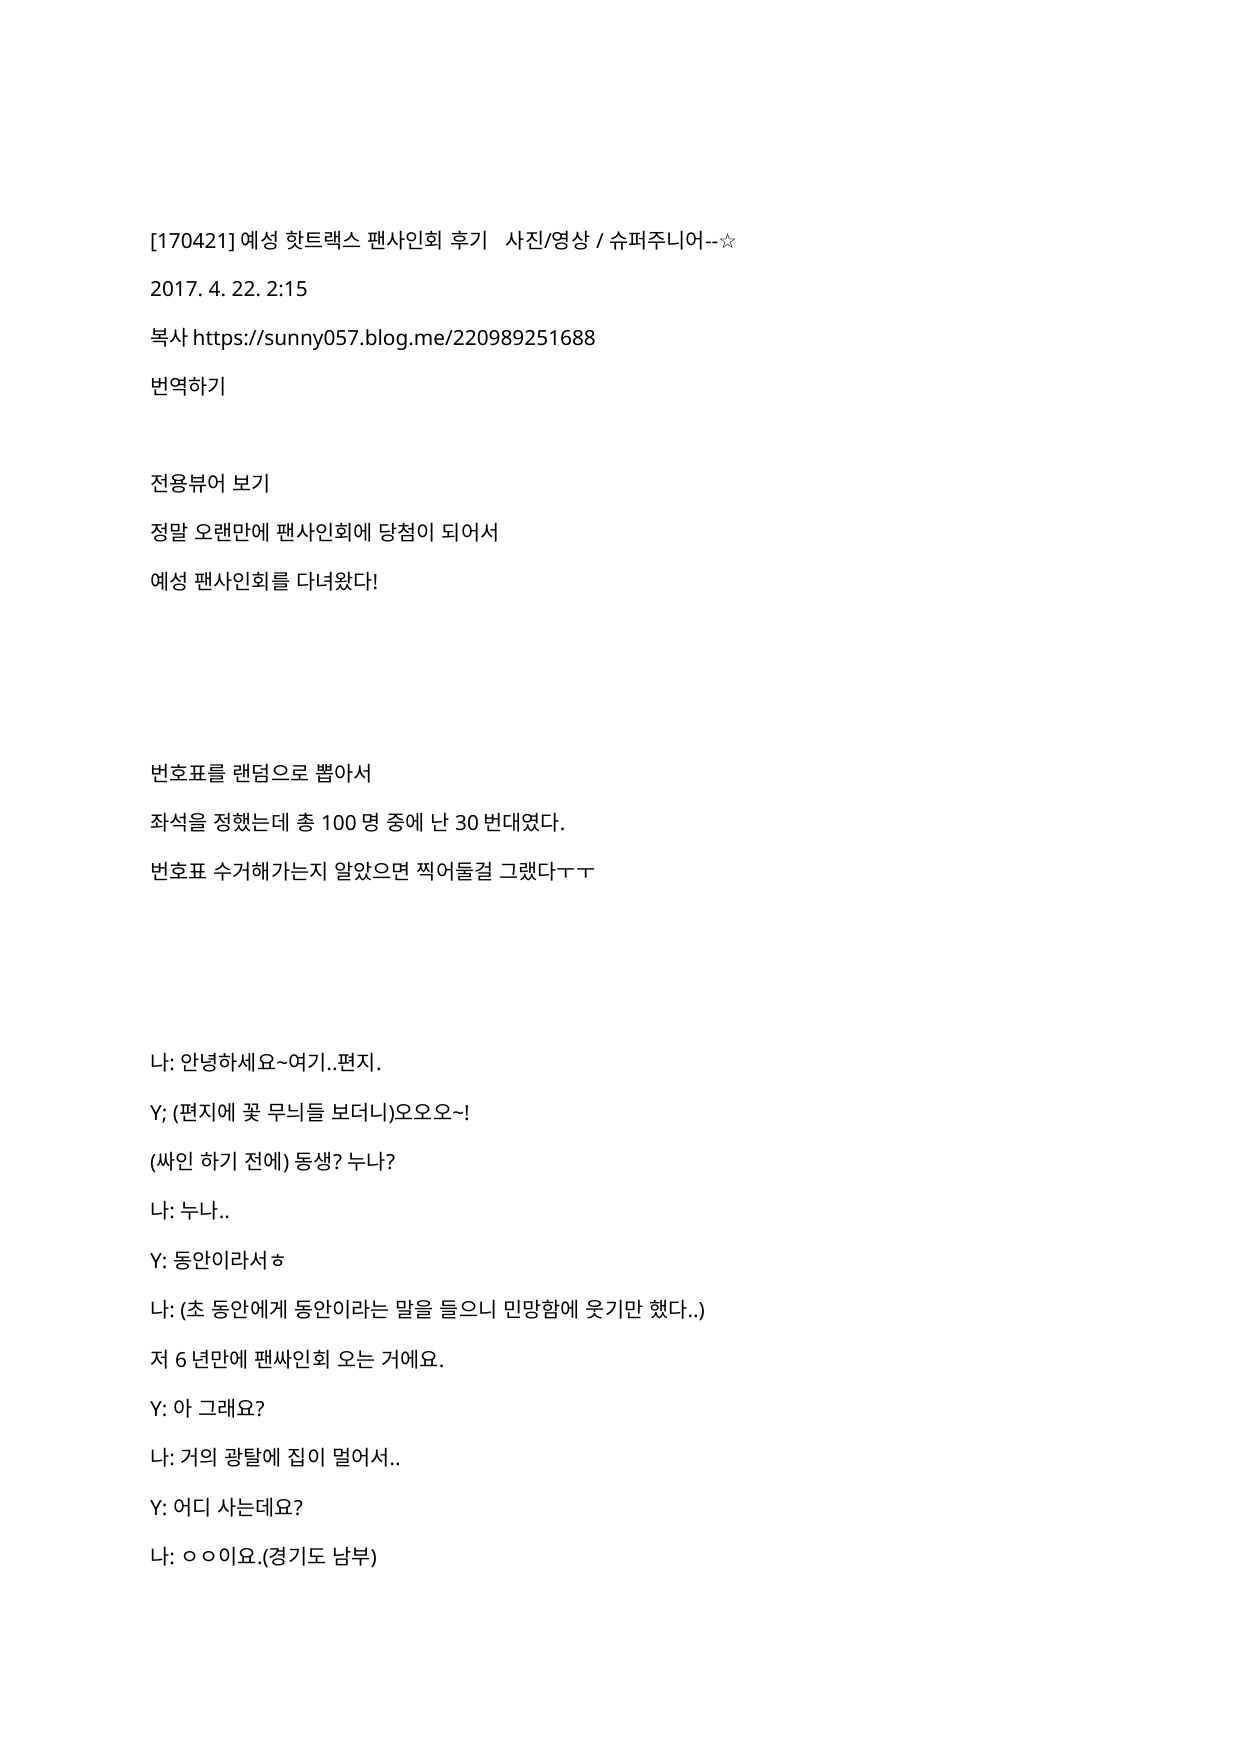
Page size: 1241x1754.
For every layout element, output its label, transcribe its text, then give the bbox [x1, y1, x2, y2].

text 저 6년만에 팬싸인회 오는 거에요. [150, 1343, 1090, 1373]
text 나: 거의 광탈에 집이 멀어서.. [150, 1442, 1090, 1472]
text 복사https://sunny057.blog.me/220989251688 [150, 321, 1090, 351]
text 정말 오랜만에 팬사인회에 당첨이 되어서 [150, 516, 1090, 547]
text 나: ㅇㅇ이요.(경기도 남부) [150, 1540, 1090, 1571]
text Y: 어디 사는데요? [150, 1491, 1090, 1521]
text Y: 아 그래요? [150, 1392, 1090, 1423]
text Y: 동안이라서ㅎ [150, 1244, 1090, 1274]
text (싸인 하기 전에) 동생? 누나? [150, 1145, 1090, 1176]
text 예성 팬사인회를 다녀왔다! [150, 566, 1090, 596]
text 좌석을 정했는데 총 100명 중에 난 30번대였다. [150, 806, 1090, 836]
text 나: 누나.. [150, 1195, 1090, 1225]
text 나: (초 동안에게 동안이라는 말을 들으니 민망함에 웃기만 했다..) [150, 1293, 1090, 1324]
text 번호표 수거해가는지 알았으면 찍어둘걸 그랬다ㅜㅜ [150, 856, 1090, 886]
text 번호표를 랜덤으로 뽑아서 [150, 757, 1090, 787]
text 2017. 4. 22. 2:15 [150, 274, 1090, 302]
text [170421] 예성 핫트랙스 팬사인회 후기 사진/영상 / 슈퍼주니어--☆ [150, 224, 1090, 255]
text Y; (편지에 꽃 무늬들 보더니)오오오~! [150, 1096, 1090, 1126]
text 나: 안녕하세요~여기..편지. [150, 1047, 1090, 1077]
text 전용뷰어 보기 [150, 467, 1090, 497]
text 번역하기 [150, 371, 1090, 401]
